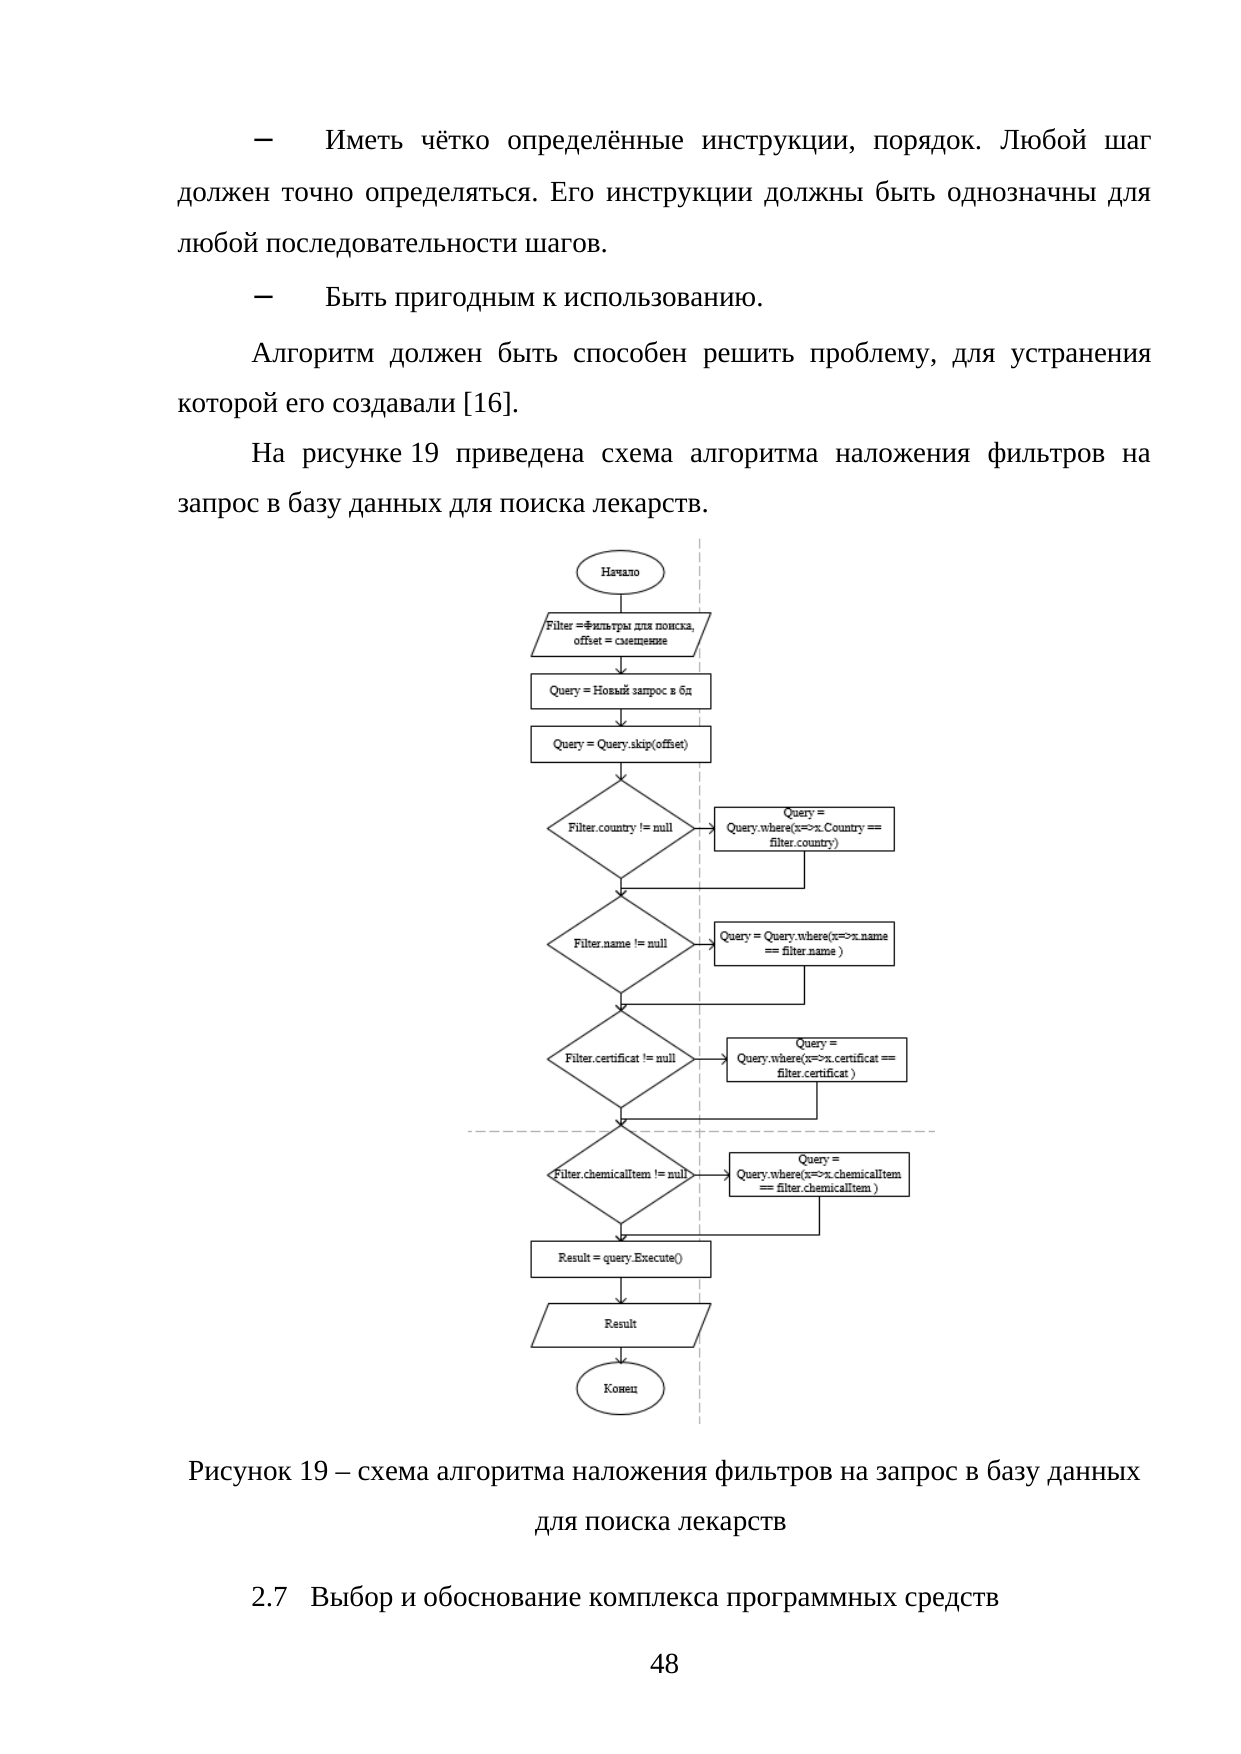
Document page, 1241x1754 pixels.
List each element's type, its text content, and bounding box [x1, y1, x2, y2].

list Иметь чётко определённые инструкции, порядок. Любой шаг должен точно определяться. Его инструкции должны быть однозначны для любой последовательности шагов. [177, 118, 1152, 258]
text Выбор и обоснование комплекса программных средств [251, 1579, 1152, 1612]
text Рисунок 19 – схема алгоритма наложения фильтров на запрос в базу данных для поиска лекарств [177, 1453, 1152, 1537]
picture [467, 536, 935, 1424]
text Алгоритм должен быть способен решить проблему, для устранения которой его создавали [16]. [177, 335, 1152, 418]
list Быть пригодным к использованию. [177, 275, 1152, 315]
text На рисунке 19 приведена схема алгоритма наложения фильтров на запрос в базу данных для поиска лекарств. [177, 435, 1152, 519]
